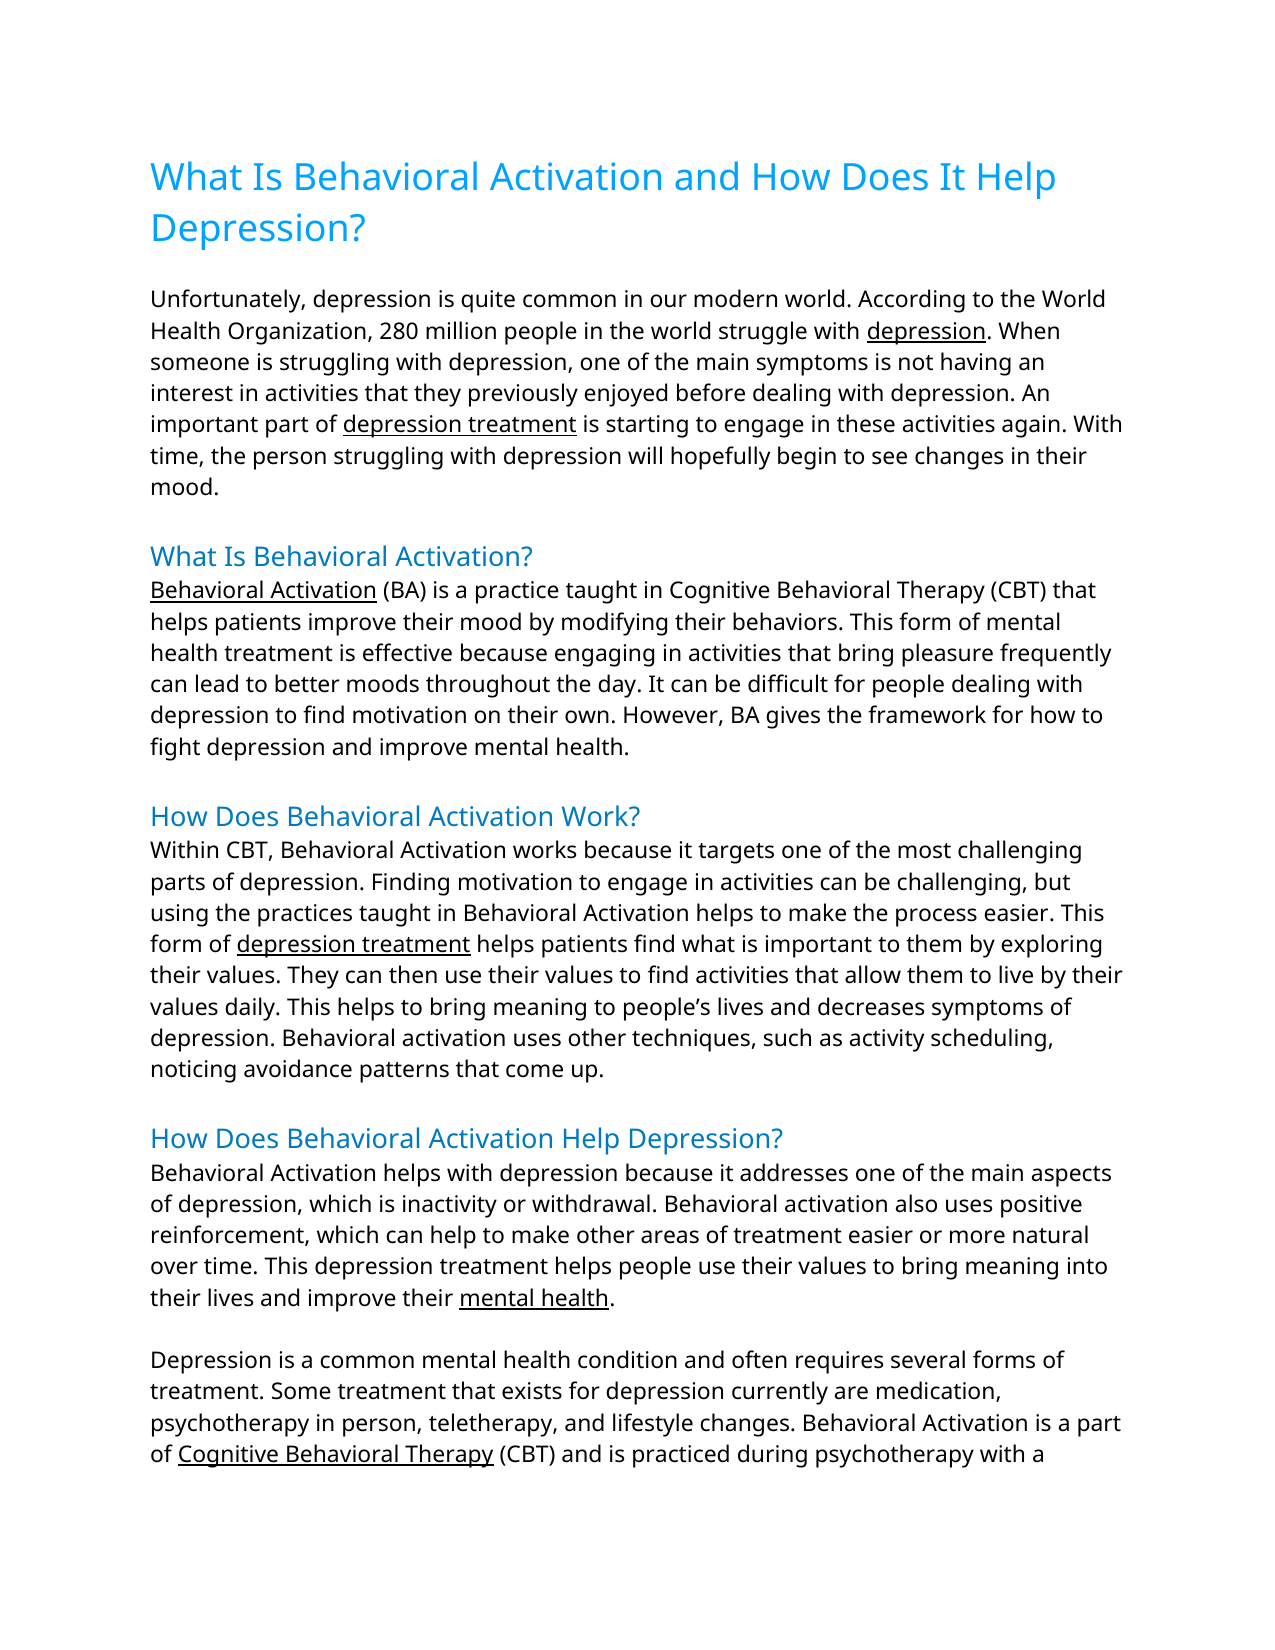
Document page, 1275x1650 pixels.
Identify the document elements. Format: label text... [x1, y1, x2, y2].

text Unfortunately, depression is quite common in our modern world. According to the World Health Organization, 280 million people in the world struggle with depression. When someone is struggling with depression, one of the main symptoms is not having an interest in activities that they previously enjoyed before dealing with depression. An important part of depression treatment is starting to engage in these activities again. With time, the person struggling with depression will hopefully begin to see changes in their mood. [150, 283, 1125, 502]
subtitle How Does Behavioral Activation Help Depression? [150, 1119, 1125, 1156]
text Behavioral Activation helps with depression because it addresses one of the main aspects of depression, which is inactivity or withdrawal. Behavioral activation also uses positive reinforcement, which can help to make other areas of treatment easier or more natural over time. This depression treatment helps people use their values to bring meaning into their lives and improve their mental health. [150, 1156, 1125, 1313]
subtitle What Is Behavioral Activation? [150, 537, 1125, 574]
subtitle What Is Behavioral Activation and How Does It Help Depression? [150, 150, 1125, 252]
subtitle How Does Behavioral Activation Work? [150, 797, 1125, 834]
text Within CBT, Behavioral Activation works because it targets one of the most challenging parts of depression. Finding motivation to engage in activities can be challenging, but using the practices taught in Behavioral Activation helps to make the process easier. This form of depression treatment helps patients find what is important to them by exploring their values. They can then use their values to find activities that allow them to live by their values daily. This helps to bring meaning to people’s lives and decreases symptoms of depression. Behavioral activation uses other techniques, such as activity scheduling, noticing avoidance patterns that come up. [150, 834, 1125, 1084]
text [150, 1344, 1125, 1469]
text Behavioral Activation (BA) is a practice taught in Cognitive Behavioral Therapy (CBT) that helps patients improve their mood by modifying their behaviors. This form of mental health treatment is effective because engaging in activities that bring pleasure frequently can lead to better moods throughout the day. It can be difficult for people dealing with depression to find motivation on their own. However, BA gives the framework for how to fight depression and improve mental health. [150, 574, 1125, 762]
